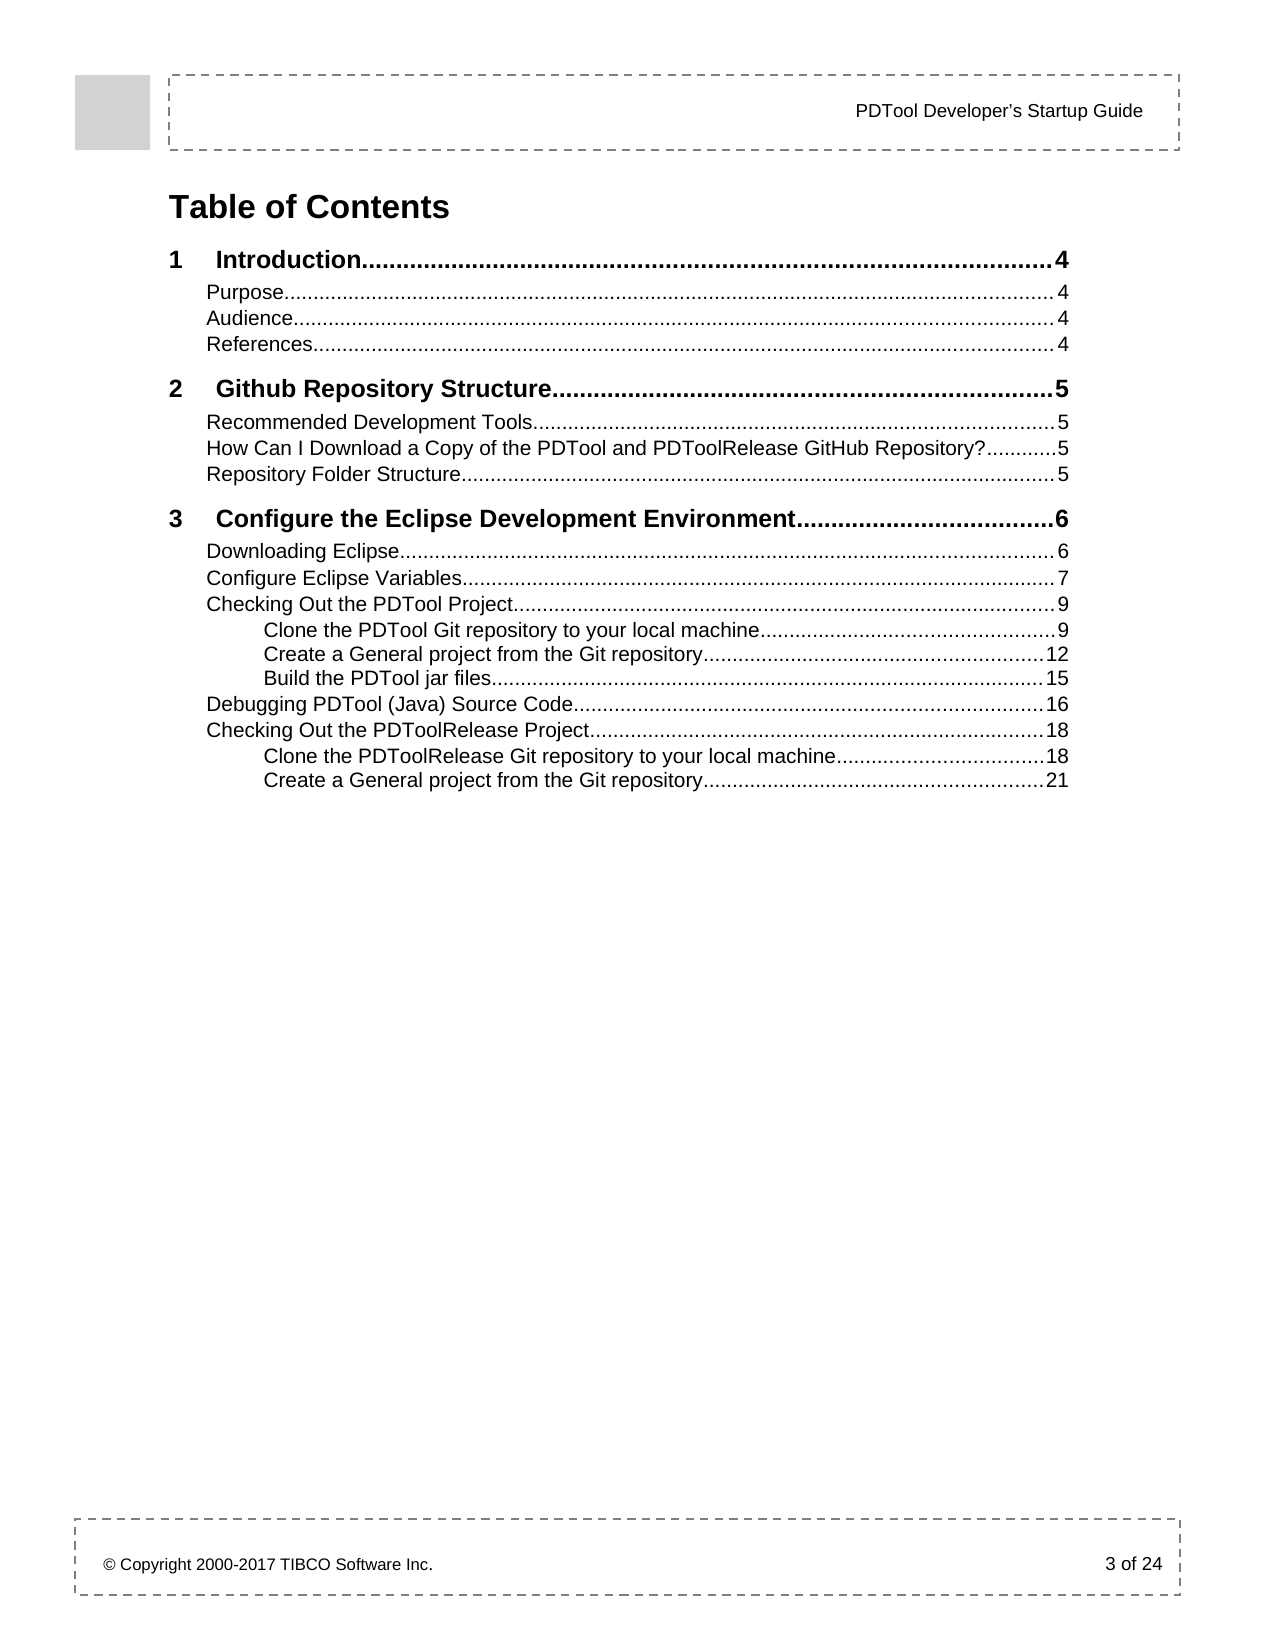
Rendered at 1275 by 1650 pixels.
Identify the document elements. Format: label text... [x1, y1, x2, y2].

text Purpose 4 [206, 280, 1162, 304]
text 3 Configure the Eclipse Development Environment 6 [169, 504, 1162, 533]
text Clone the PDTool Git repository to your local machine 9 [263, 617, 1162, 641]
title Table of Contents [169, 187, 1162, 226]
text Checking Out the PDTool Project 9 [206, 591, 1162, 615]
text Recommended Development Tools 5 [206, 409, 1162, 433]
text 1 Introduction 4 [169, 245, 1162, 273]
text Debugging PDTool (Java) Source Code 16 [206, 691, 1162, 715]
text 2 Github Repository Structure 5 [169, 374, 1162, 403]
text Build the PDTool jar files 15 [263, 665, 1162, 689]
text Downloading Eclipse 6 [206, 539, 1162, 563]
text References 4 [206, 332, 1162, 356]
text Create a General project from the Git repository 21 [263, 767, 1162, 791]
text Repository Folder Structure 5 [206, 462, 1162, 486]
text How Can I Download a Copy of the PDTool and PDToolRelease GitHub Repository? 5 [206, 436, 1162, 459]
text Audience 4 [206, 306, 1162, 330]
text Checking Out the PDToolRelease Project 18 [206, 717, 1162, 741]
text Clone the PDToolRelease Git repository to your local machine 18 [263, 743, 1162, 767]
text Configure Eclipse Variables 7 [206, 565, 1162, 589]
text Create a General project from the Git repository 12 [263, 641, 1162, 665]
